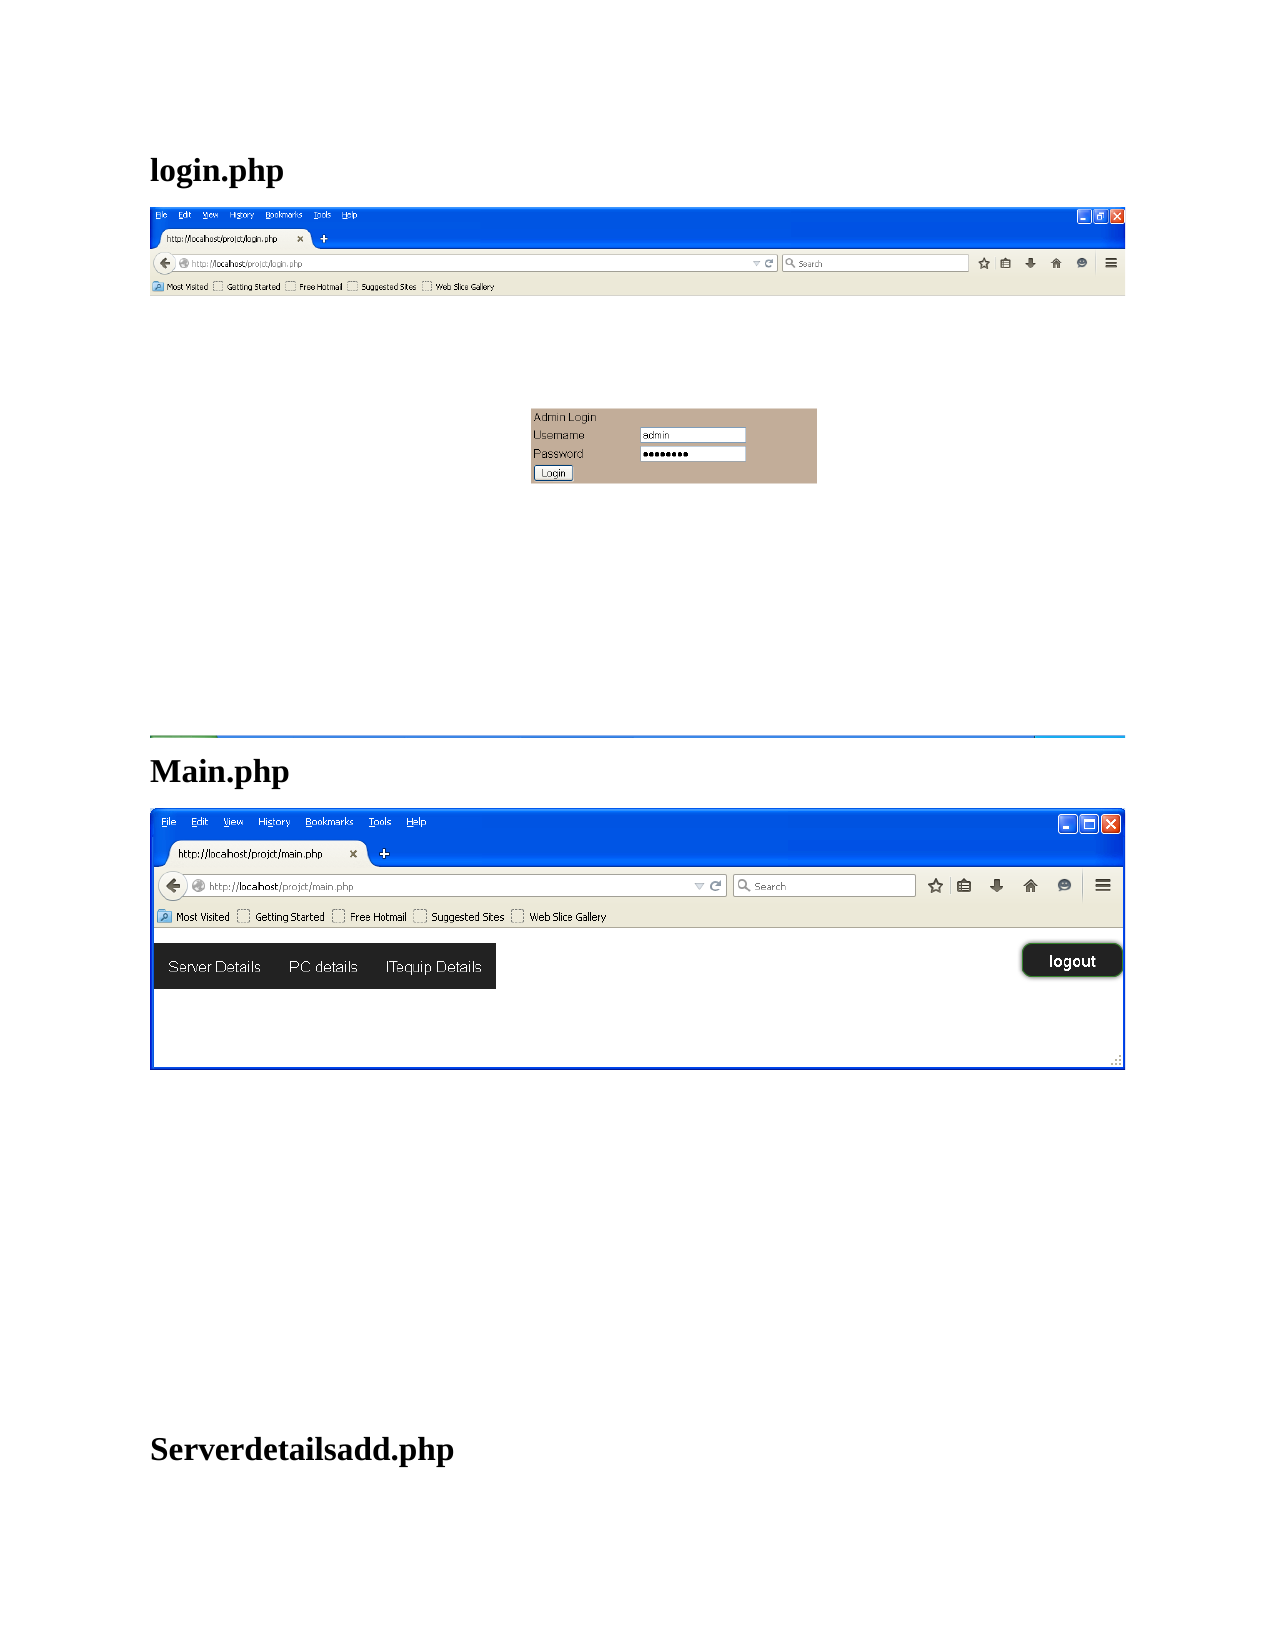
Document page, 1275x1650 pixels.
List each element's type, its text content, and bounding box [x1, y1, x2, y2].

picture [150, 808, 1125, 1070]
text login.php [150, 150, 1125, 188]
text Serverdetailsadd.php [150, 1429, 1125, 1467]
text Main.php [150, 751, 1125, 790]
picture [150, 207, 1125, 738]
